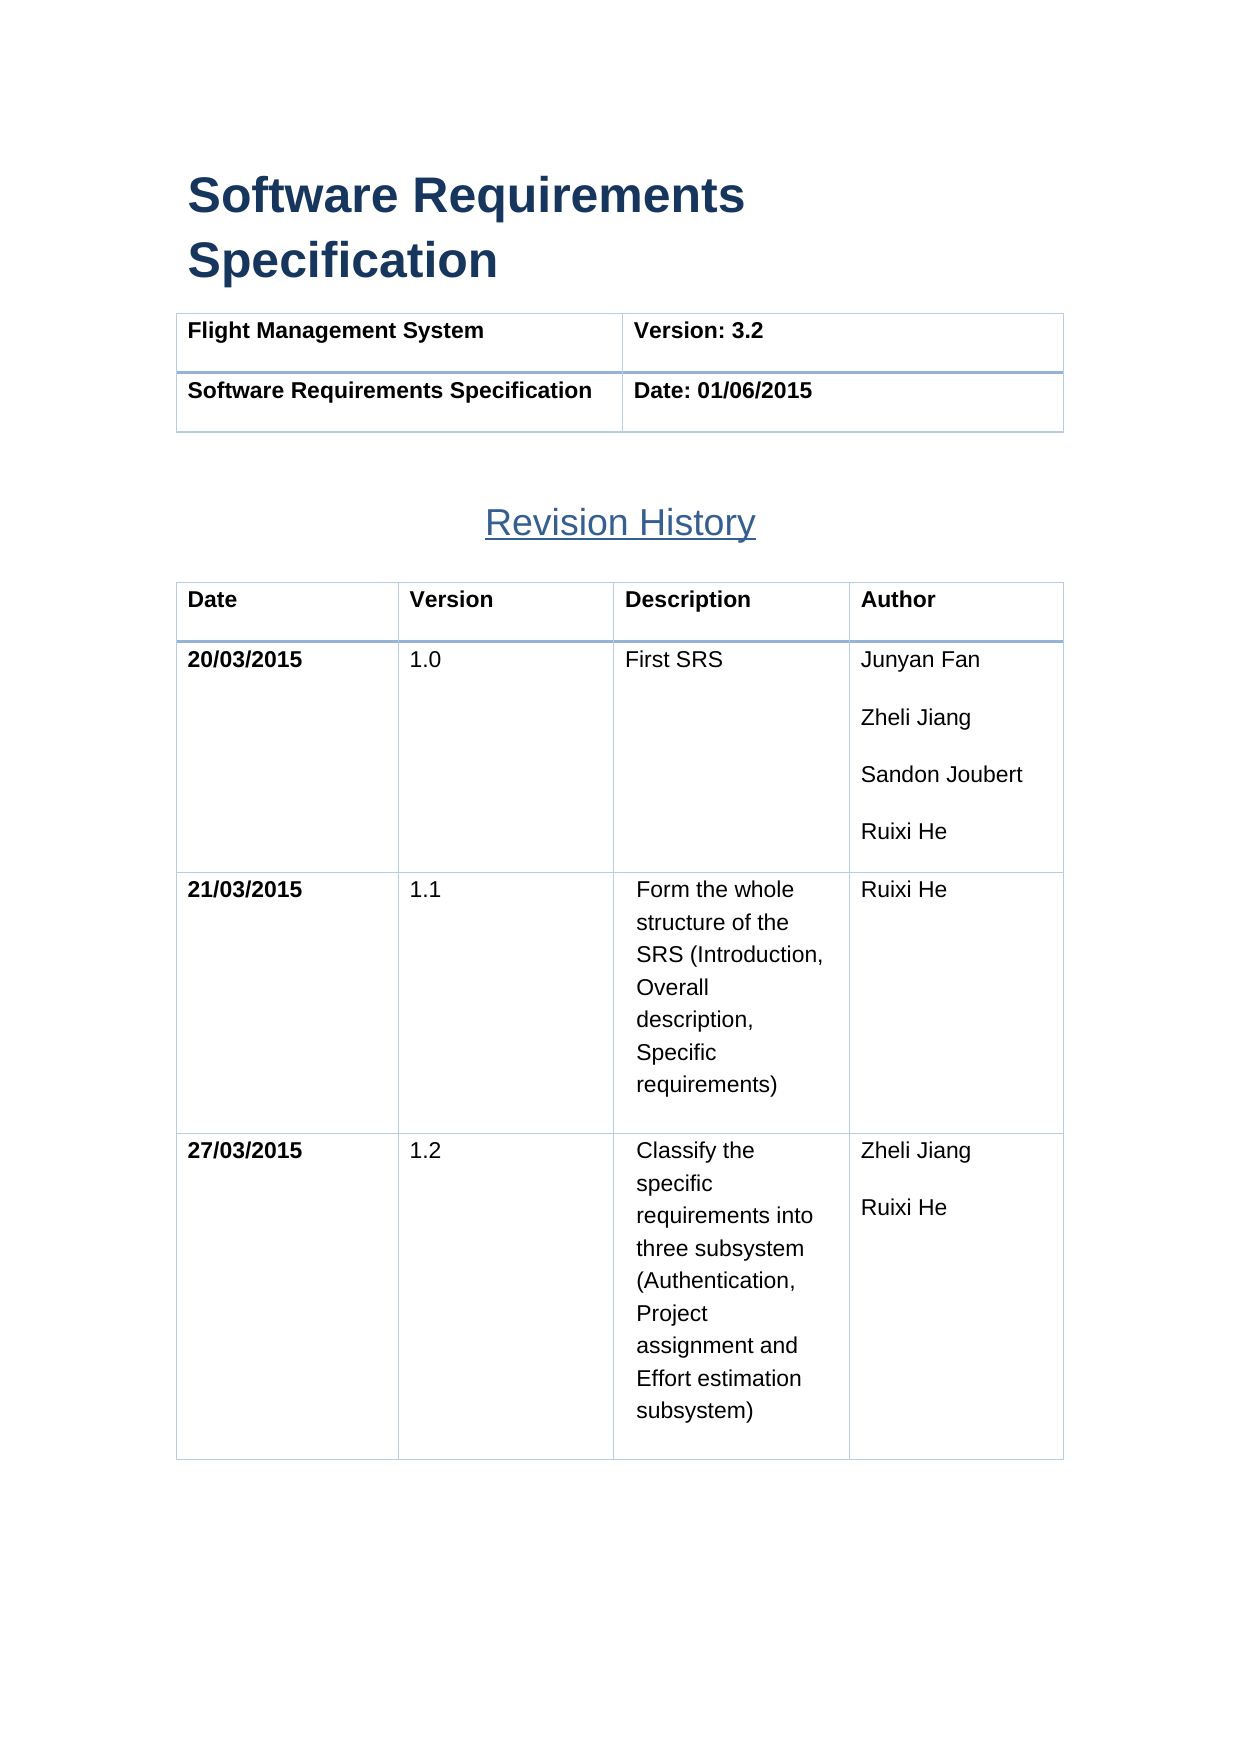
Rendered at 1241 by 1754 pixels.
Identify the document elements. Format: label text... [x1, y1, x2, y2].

table_cell 27/03/2015 [177, 1134, 398, 1459]
text Revision History [187, 489, 1053, 554]
table_header Version: 3.2 [623, 314, 1063, 371]
table_cell 1.0 [399, 643, 613, 872]
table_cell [850, 1134, 1063, 1459]
table_header Author [850, 583, 1063, 640]
table_cell 21/03/2015 [177, 873, 398, 1133]
table_header Description [614, 583, 849, 640]
table_cell [614, 873, 849, 1133]
table_header Date [177, 583, 398, 640]
table_cell 1.1 [399, 873, 613, 1133]
table_cell 20/03/2015 [177, 643, 398, 872]
table_cell Date: 01/06/2015 [623, 374, 1063, 431]
table_header Version [399, 583, 613, 640]
text Software Requirements Specification [187, 162, 1053, 292]
table_cell [614, 1134, 849, 1459]
table_cell Ruixi He [850, 873, 1063, 1133]
table_cell Software Requirements Specification [177, 374, 622, 431]
table_header Flight Management System [177, 314, 622, 371]
table_cell 1.2 [399, 1134, 613, 1459]
table_cell Junyan Fan Zheli Jiang Sandon Joubert Ruixi He [850, 643, 1063, 872]
table_cell First SRS [614, 643, 849, 872]
